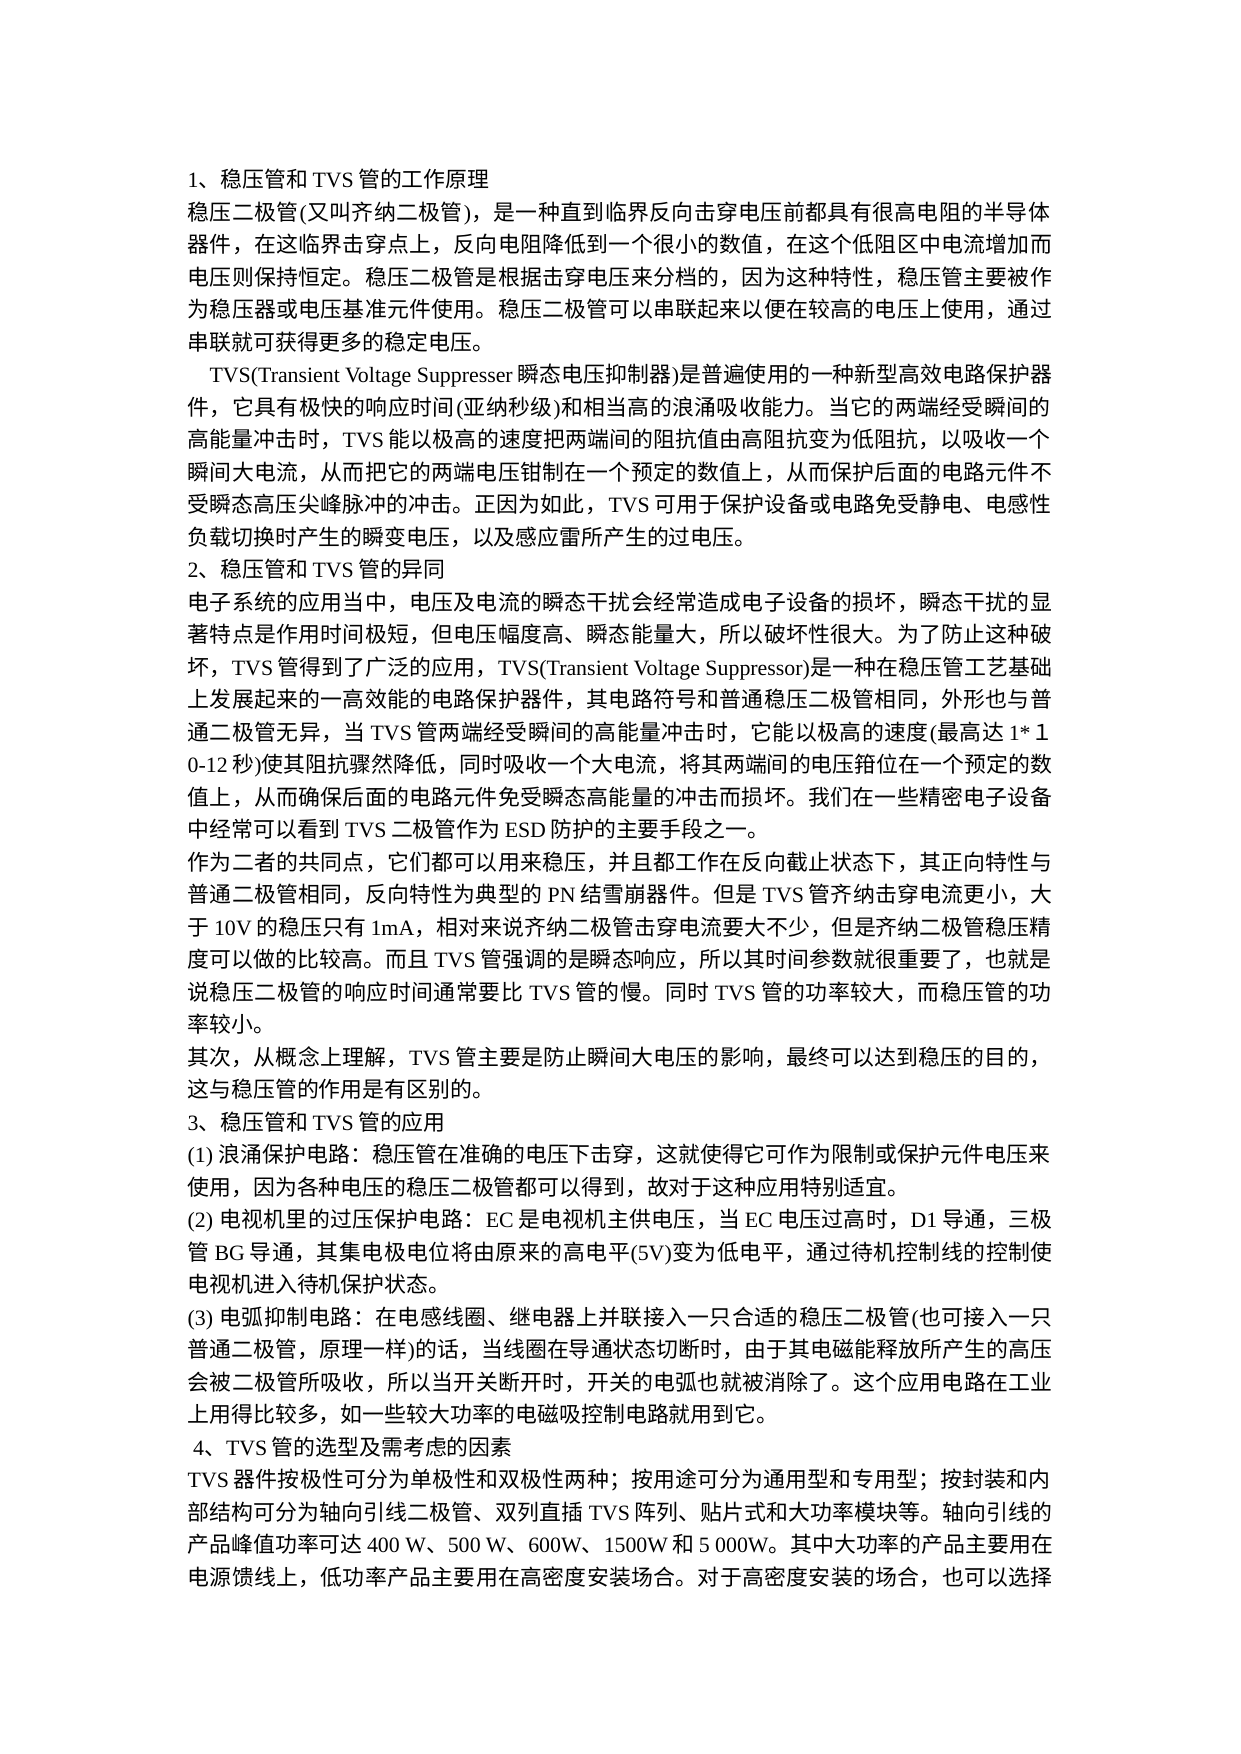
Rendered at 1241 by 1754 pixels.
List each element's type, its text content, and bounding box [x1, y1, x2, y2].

text (1) 浪涌保护电路：稳压管在准确的电压下击穿，这就使得它可作为限制或保护元件电压来使用，因为各种电压的稳压二极管都可以得到，故对于这种应用特别适宜。 [187, 1137, 1053, 1202]
text 2、稳压管和TVS管的异同 [187, 552, 1053, 584]
text 稳压二极管(又叫齐纳二极管)，是一种直到临界反向击穿电压前都具有很高电阻的半导体器件，在这临界击穿点上，反向电阻降低到一个很小的数值，在这个低阻区中电流增加而电压则保持恒定。稳压二极管是根据击穿电压来分档的，因为这种特性，稳压管主要被作为稳压器或电压基准元件使用。稳压二极管可以串联起来以便在较高的电压上使用，通过串联就可获得更多的稳定电压。 [187, 194, 1053, 357]
text (3) 电弧抑制电路：在电感线圈、继电器上并联接入一只合适的稳压二极管(也可接入一只普通二极管，原理一样)的话，当线圈在导通状态切断时，由于其电磁能释放所产生的高压会被二极管所吸收，所以当开关断开时，开关的电弧也就被消除了。这个应用电路在工业上用得比较多，如一些较大功率的电磁吸控制电路就用到它。 [187, 1299, 1053, 1429]
text 4、TVS管的选型及需考虑的因素 [187, 1429, 1053, 1462]
text 3、稳压管和TVS管的应用 [187, 1104, 1053, 1137]
text 电子系统的应用当中，电压及电流的瞬态干扰会经常造成电子设备的损坏，瞬态干扰的显著特点是作用时间极短，但电压幅度高、瞬态能量大，所以破坏性很大。为了防止这种破坏，TVS管得到了广泛的应用，TVS(Transient Voltage Suppressor)是一种在稳压管工艺基础上发展起来的一高效能的电路保护器件，其电路符号和普通稳压二极管相同，外形也与普通二极管无异，当TVS管两端经受瞬间的高能量冲击时，它能以极高的速度(最高达1*１0-12秒)使其阻抗骤然降低，同时吸收一个大电流，将其两端间的电压箝位在一个预定的数值上，从而确保后面的电路元件免受瞬态高能量的冲击而损坏。我们在一些精密电子设备中经常可以看到TVS二极管作为ESD防护的主要手段之一。 [187, 584, 1053, 844]
text TVS(Transient Voltage Suppresser瞬态电压抑制器)是普遍使用的一种新型高效电路保护器件，它具有极快的响应时间(亚纳秒级)和相当高的浪涌吸收能力。当它的两端经受瞬间的高能量冲击时，TVS能以极高的速度把两端间的阻抗值由高阻抗变为低阻抗，以吸收一个瞬间大电流，从而把它的两端电压钳制在一个预定的数值上，从而保护后面的电路元件不受瞬态高压尖峰脉冲的冲击。正因为如此，TVS可用于保护设备或电路免受静电、电感性负载切换时产生的瞬变电压，以及感应雷所产生的过电压。 [187, 357, 1053, 552]
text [187, 1462, 1053, 1592]
text 作为二者的共同点，它们都可以用来稳压，并且都工作在反向截止状态下，其正向特性与普通二极管相同，反向特性为典型的PN结雪崩器件。但是TVS管齐纳击穿电流更小，大于10V的稳压只有1mA，相对来说齐纳二极管击穿电流要大不少，但是齐纳二极管稳压精度可以做的比较高。而且TVS管强调的是瞬态响应，所以其时间参数就很重要了，也就是说稳压二极管的响应时间通常要比TVS管的慢。同时TVS管的功率较大，而稳压管的功率较小。 [187, 844, 1053, 1039]
text 其次，从概念上理解，TVS管主要是防止瞬间大电压的影响，最终可以达到稳压的目的，这与稳压管的作用是有区别的。 [187, 1039, 1053, 1104]
text 1、稳压管和TVS管的工作原理 [187, 162, 1053, 194]
text (2) 电视机里的过压保护电路：EC是电视机主供电压，当EC电压过高时，D1导通，三极管BG导通，其集电极电位将由原来的高电平(5V)变为低电平，通过待机控制线的控制使电视机进入待机保护状态。 [187, 1202, 1053, 1299]
